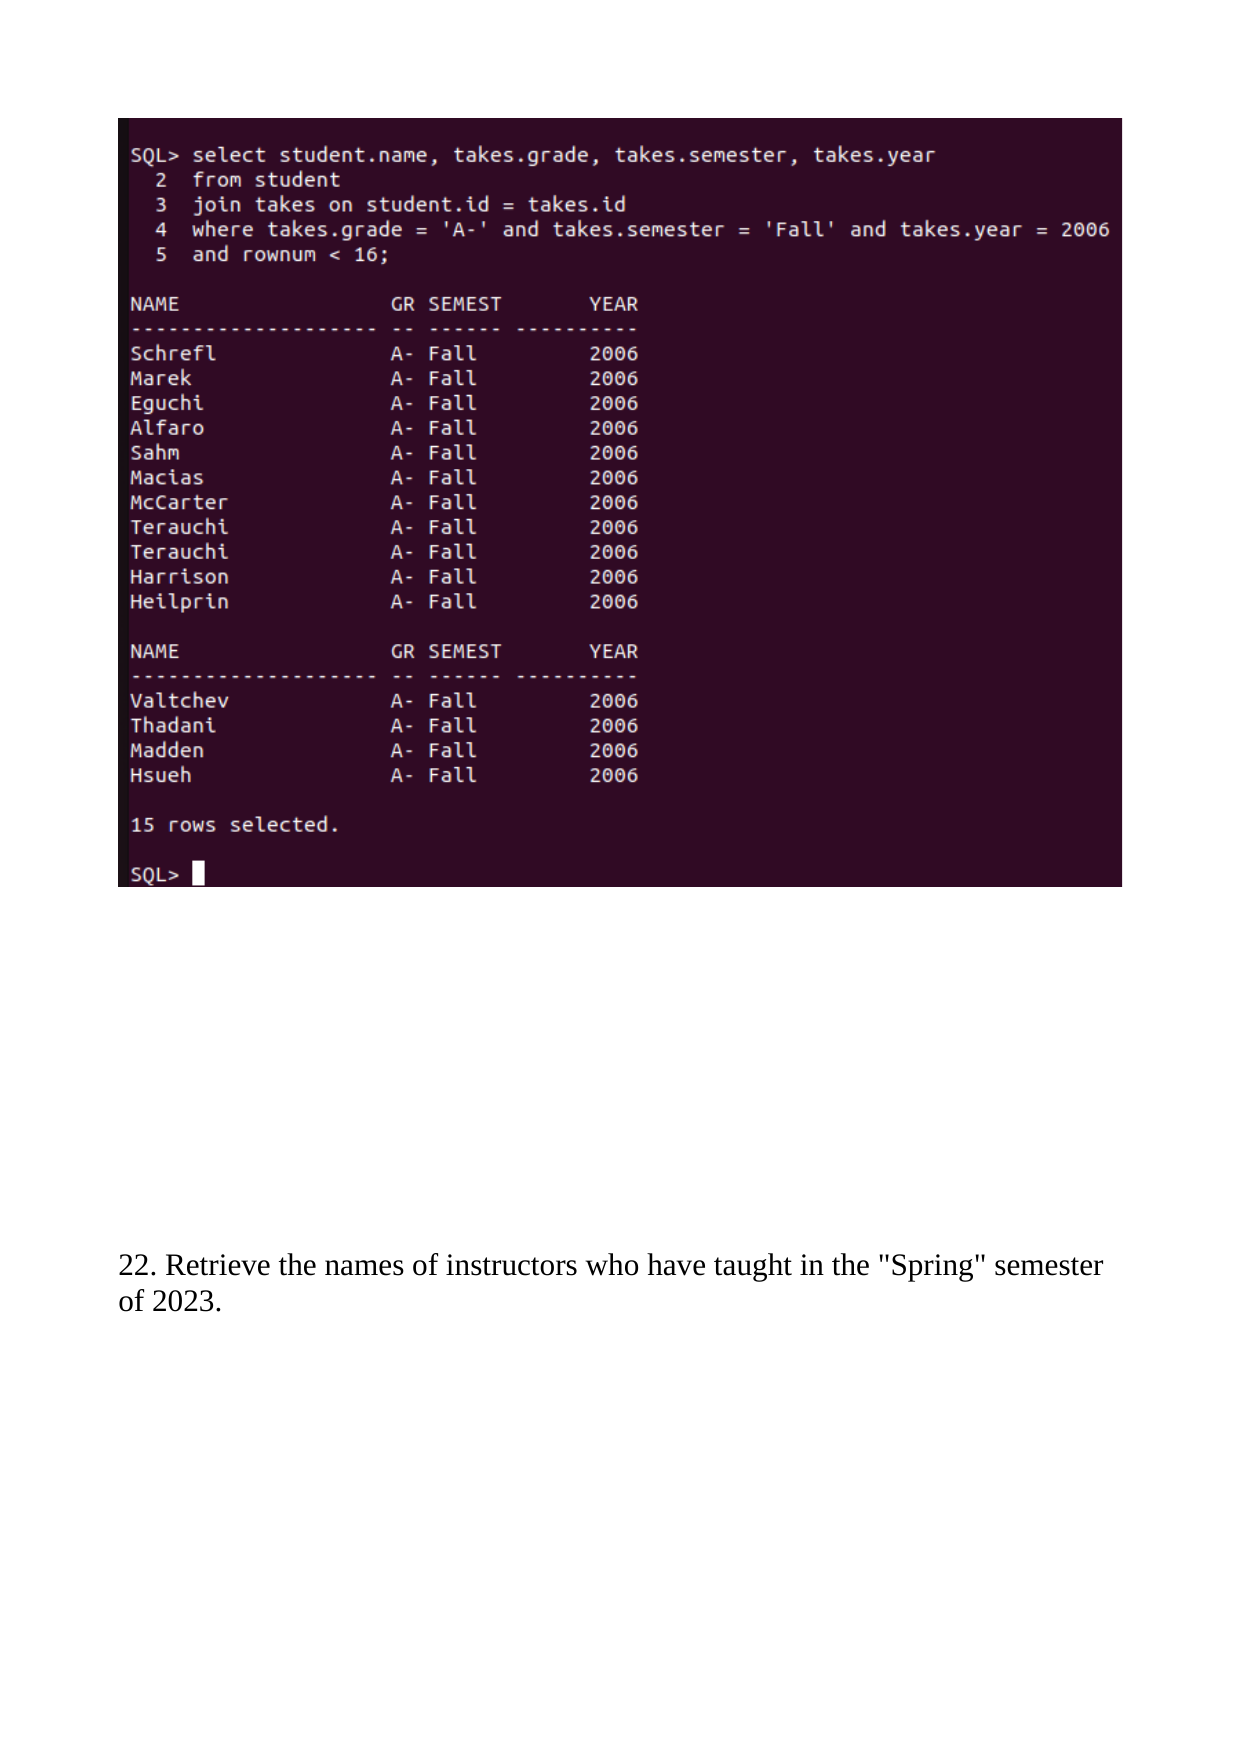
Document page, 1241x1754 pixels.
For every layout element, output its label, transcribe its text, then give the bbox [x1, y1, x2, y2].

text 22. Retrieve the names of instructors who have taught in the "Spring" semester of 2023. [118, 1246, 1122, 1318]
picture [118, 118, 1123, 887]
